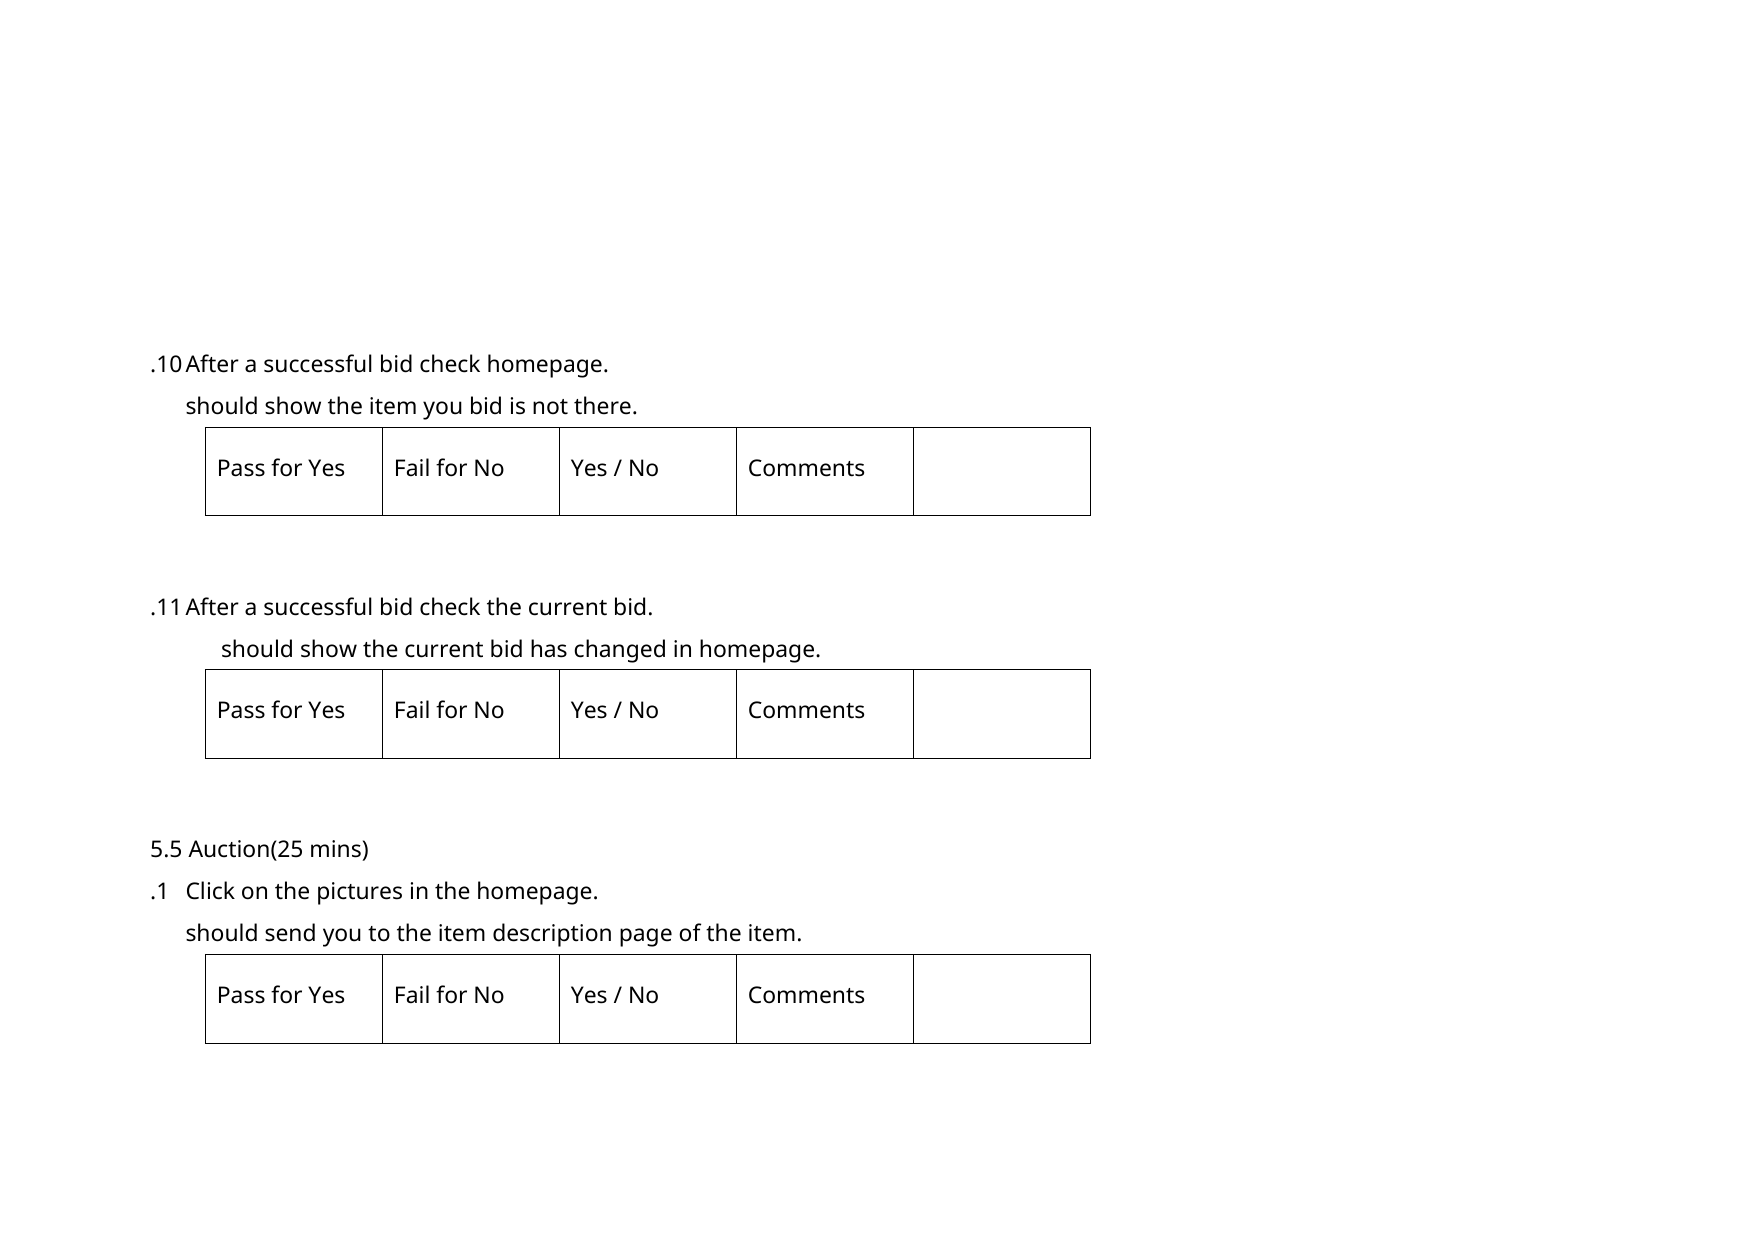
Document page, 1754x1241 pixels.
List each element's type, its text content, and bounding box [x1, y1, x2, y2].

table_header Yes / No [560, 428, 736, 515]
table_header Pass for Yes [206, 955, 382, 1042]
table_header Fail for No [383, 428, 559, 515]
table_header Fail for No [383, 670, 559, 758]
table_header Pass for Yes [206, 670, 382, 758]
table_header Yes / No [560, 670, 736, 758]
table_header Fail for No [383, 955, 559, 1042]
table_header [914, 428, 1090, 515]
text .11 After a successful bid check the current bid. [150, 590, 1604, 622]
text 5.5 Auction(25 mins) [150, 833, 1604, 864]
table_header Comments [737, 670, 913, 758]
table_header Pass for Yes [206, 428, 382, 515]
table_header [914, 955, 1090, 1042]
text .1 Click on the pictures in the homepage. [150, 875, 1604, 906]
table_header Comments [737, 428, 913, 515]
table_header [914, 670, 1090, 758]
text should show the item you bid is not there. [150, 390, 1604, 421]
text .10 After a successful bid check homepage. [150, 348, 1604, 379]
text should send you to the item description page of the item. [150, 917, 1604, 948]
text should show the current bid has changed in homepage. [150, 632, 1604, 664]
table_header Comments [737, 955, 913, 1042]
table_header Yes / No [560, 955, 736, 1042]
